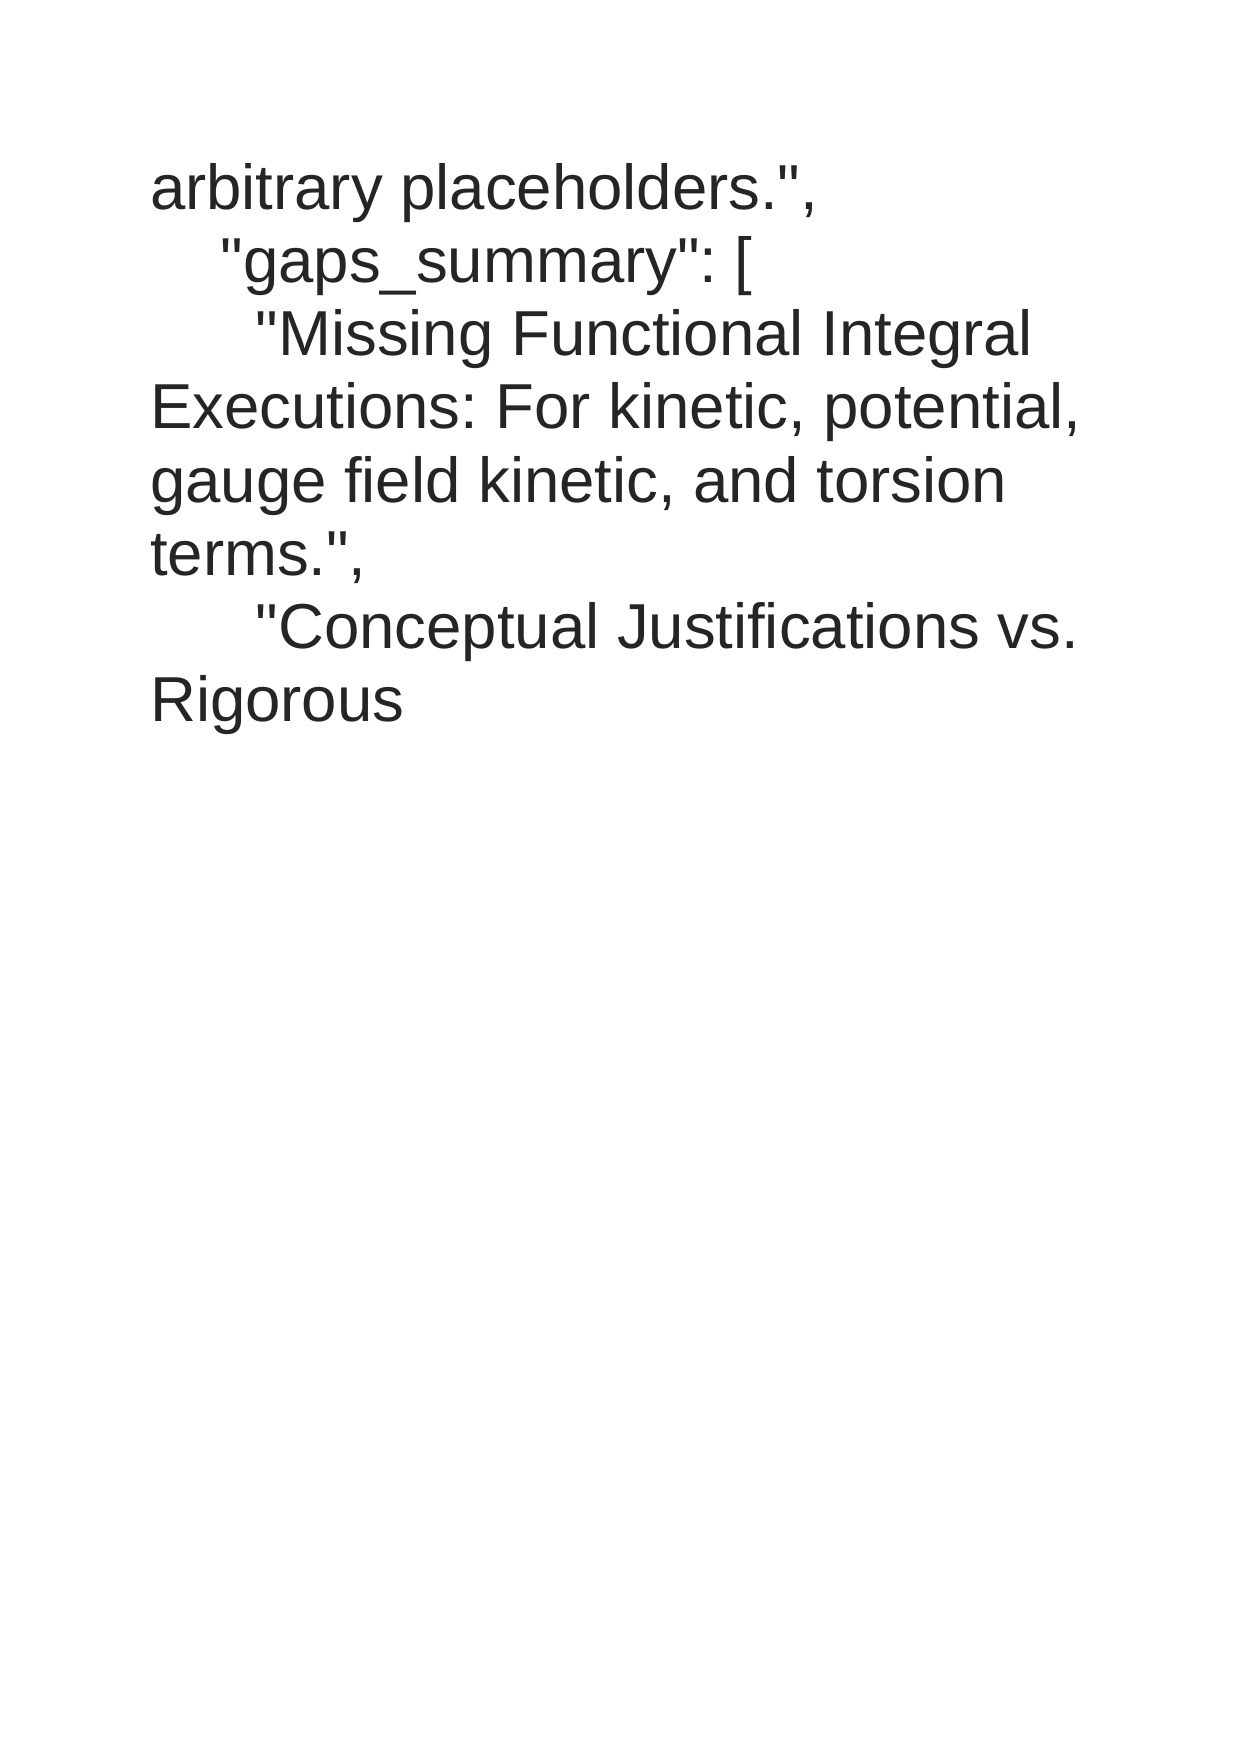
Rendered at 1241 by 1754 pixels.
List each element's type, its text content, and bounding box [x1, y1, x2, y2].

text "gaps_summary": [ [150, 296, 1090, 369]
text "Missing Functional Integral Executions: For kinetic, potential, gauge field kinetic, and torsion terms.", [150, 369, 1090, 662]
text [150, 150, 1090, 296]
text "Conceptual Justifications vs. Rigorous [150, 662, 1090, 808]
